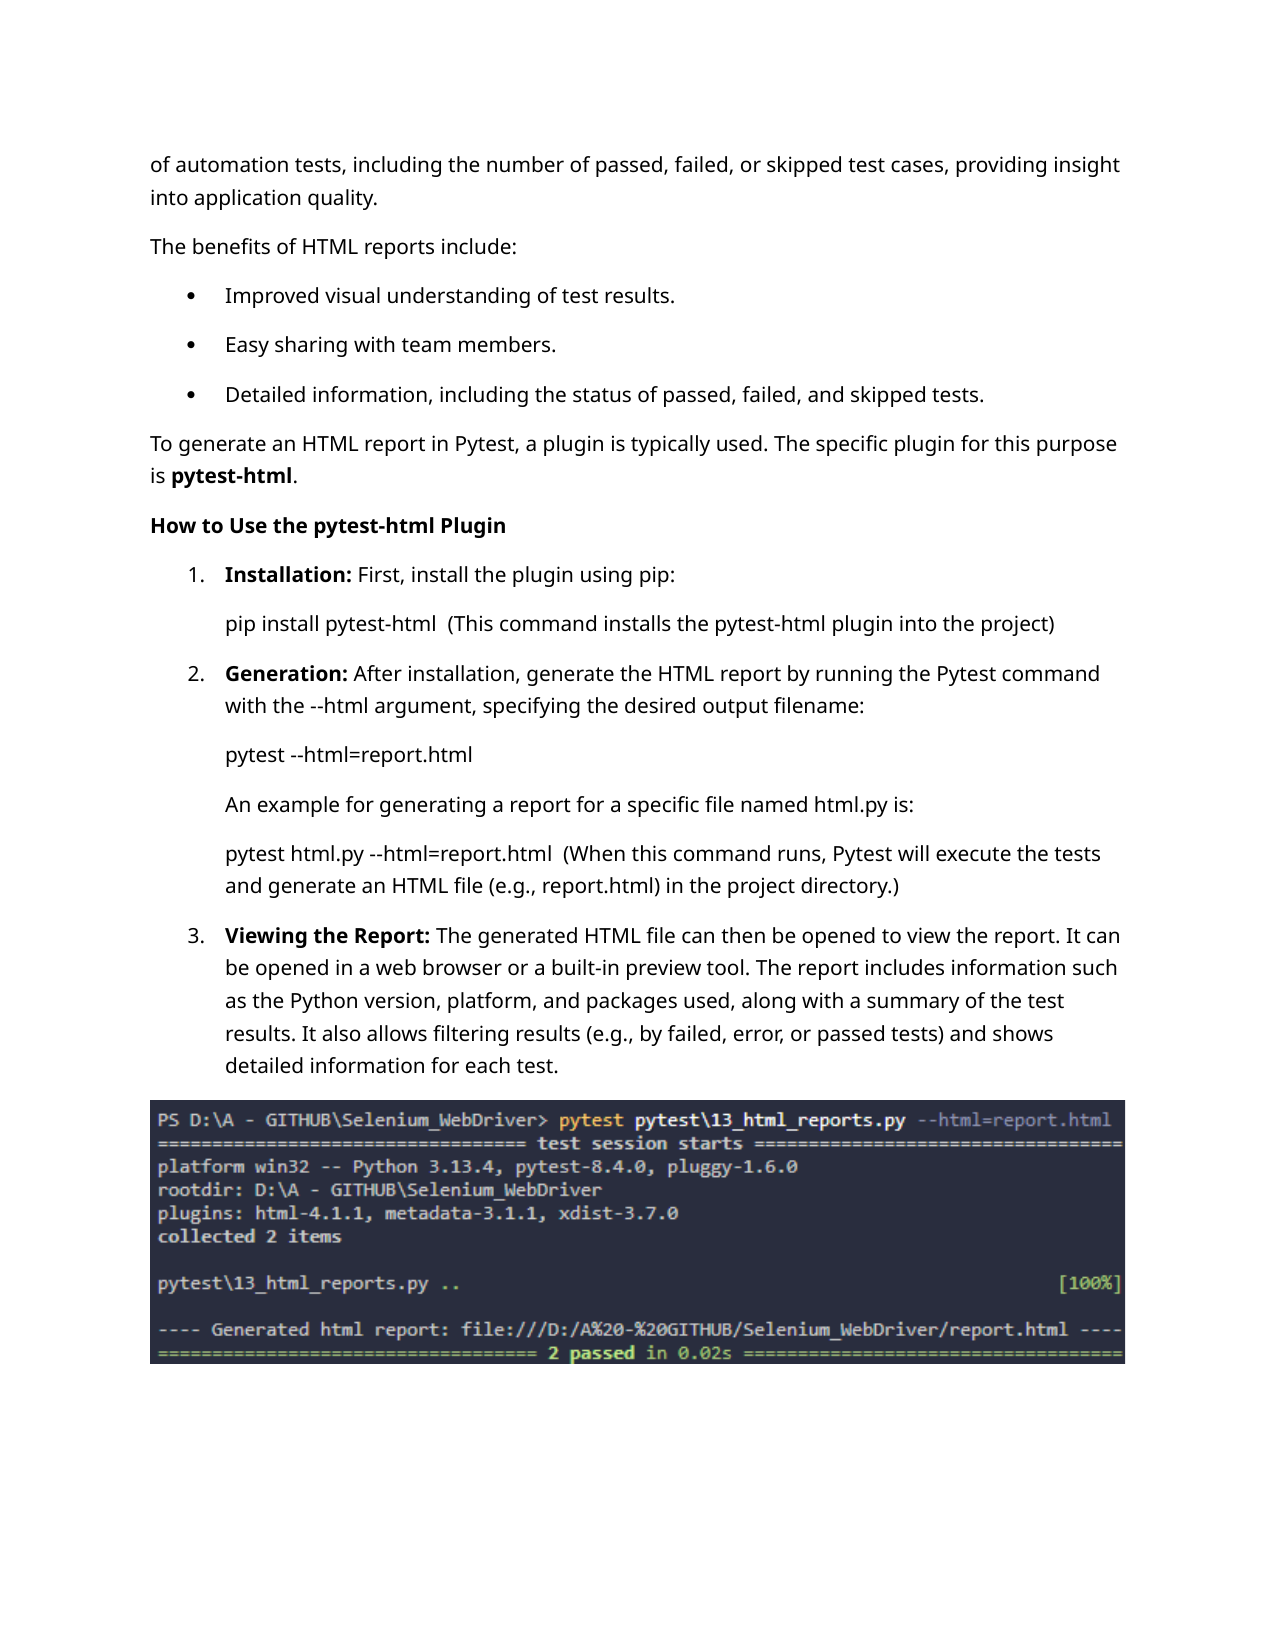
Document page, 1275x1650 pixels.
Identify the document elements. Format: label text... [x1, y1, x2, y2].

text How to Use the pytest-html Plugin [150, 511, 1125, 539]
list Generation: After installation, generate the HTML report by running the Pytest command with the --html argument, specifying the desired output filename: [187, 659, 1125, 720]
text pytest --html=report.html [225, 741, 1125, 769]
picture [150, 1100, 1125, 1364]
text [150, 150, 1125, 211]
text The benefits of HTML reports include: [150, 232, 1125, 260]
list Easy sharing with team members. [187, 330, 1125, 359]
list Viewing the Report: The generated HTML file can then be opened to view the report. It can be opened in a web browser or a built-in preview tool. The report includes information such as the Python version, platform, and packages used, along with a summary of the test results. It also allows filtering results (e.g., by failed, error, or passed tests) and shows detailed information for each test. [187, 921, 1125, 1080]
text pip install pytest-html (This command installs the pytest-html plugin into the project) [225, 609, 1125, 638]
list Detailed information, including the status of passed, failed, and skipped tests. [187, 380, 1125, 408]
list Installation: First, install the plugin using pip: [187, 560, 1125, 588]
text To generate an HTML report in Pytest, a plugin is typically used. The specific plugin for this purpose is pytest-html. [150, 429, 1125, 490]
list Improved visual understanding of test results. [187, 281, 1125, 309]
text An example for generating a report for a specific file named html.py is: [225, 790, 1125, 818]
text pytest html.py --html=report.html (When this command runs, Pytest will execute the tests and generate an HTML file (e.g., report.html) in the project directory.) [225, 839, 1125, 900]
